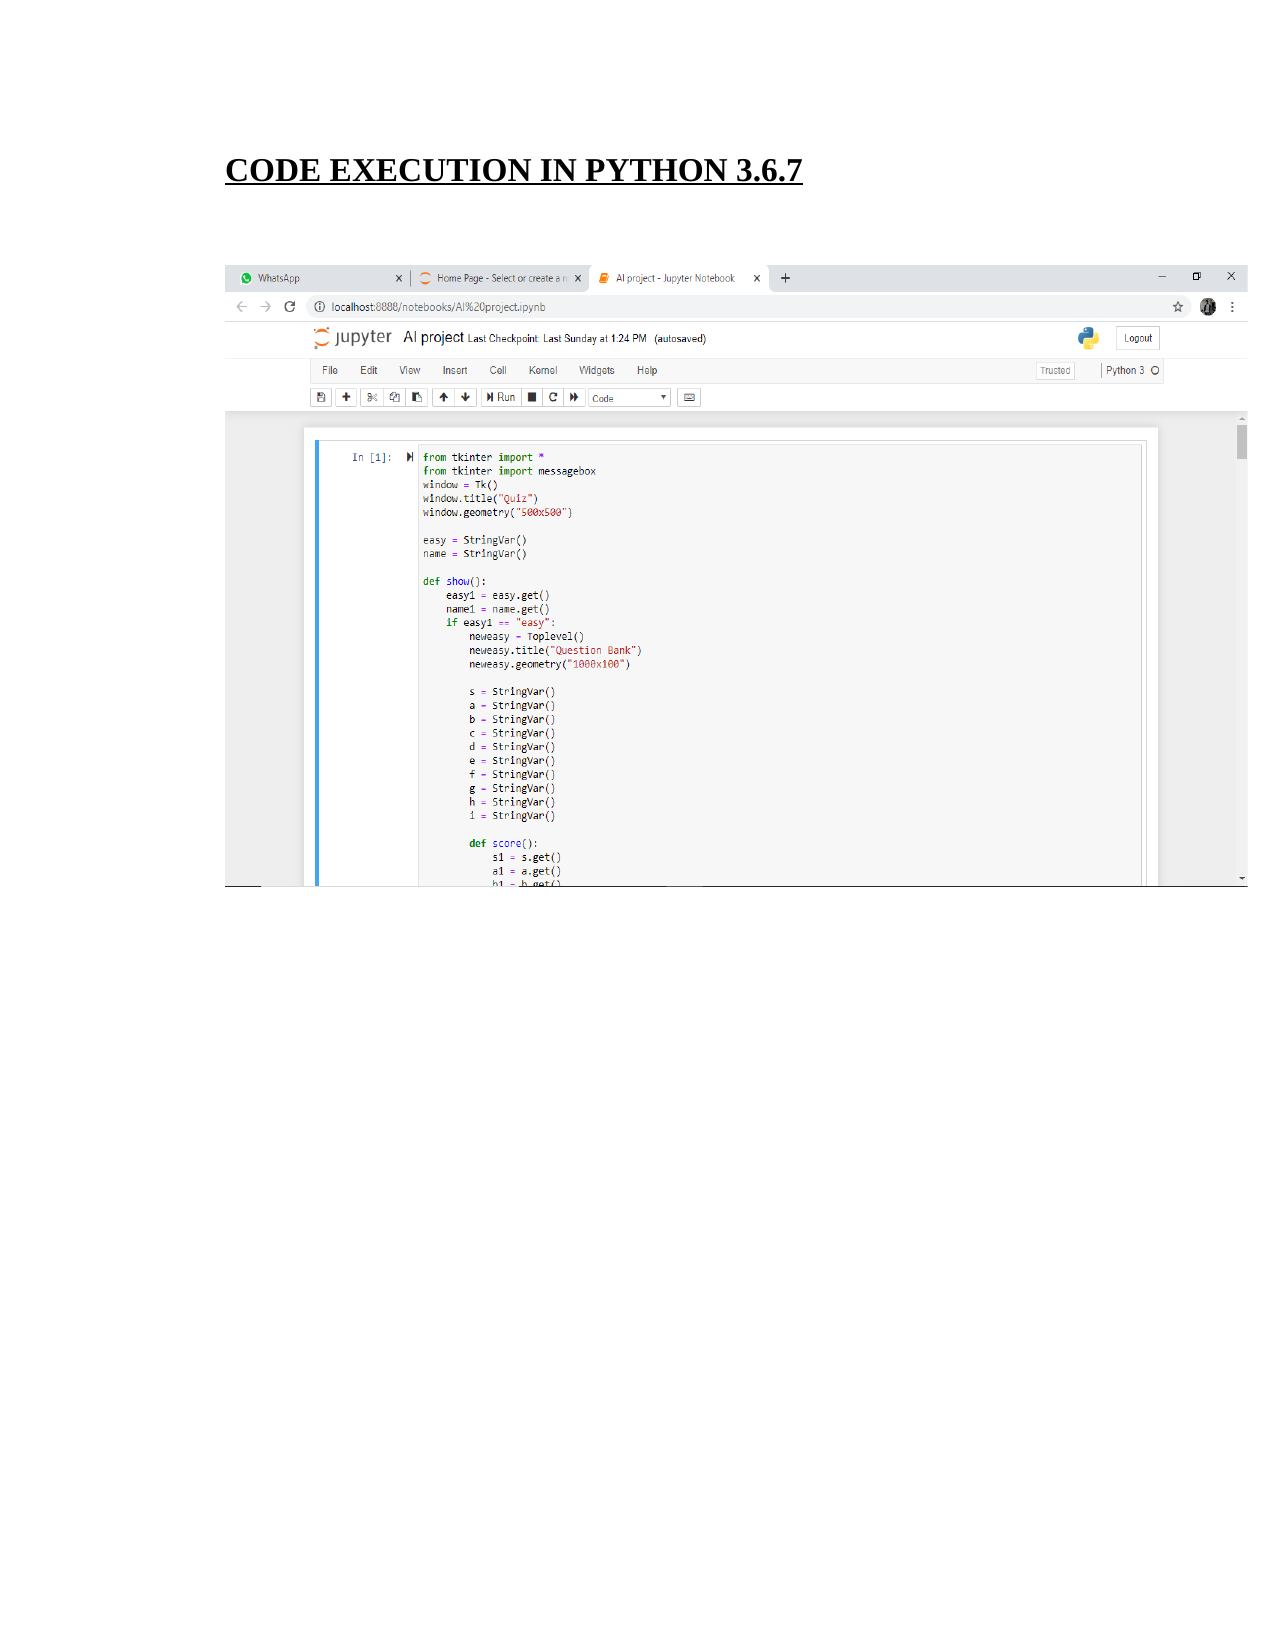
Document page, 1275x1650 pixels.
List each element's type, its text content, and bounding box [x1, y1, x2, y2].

picture [225, 265, 1248, 887]
list CODE EXECUTION IN PYTHON 3.6.7 [225, 150, 1125, 188]
